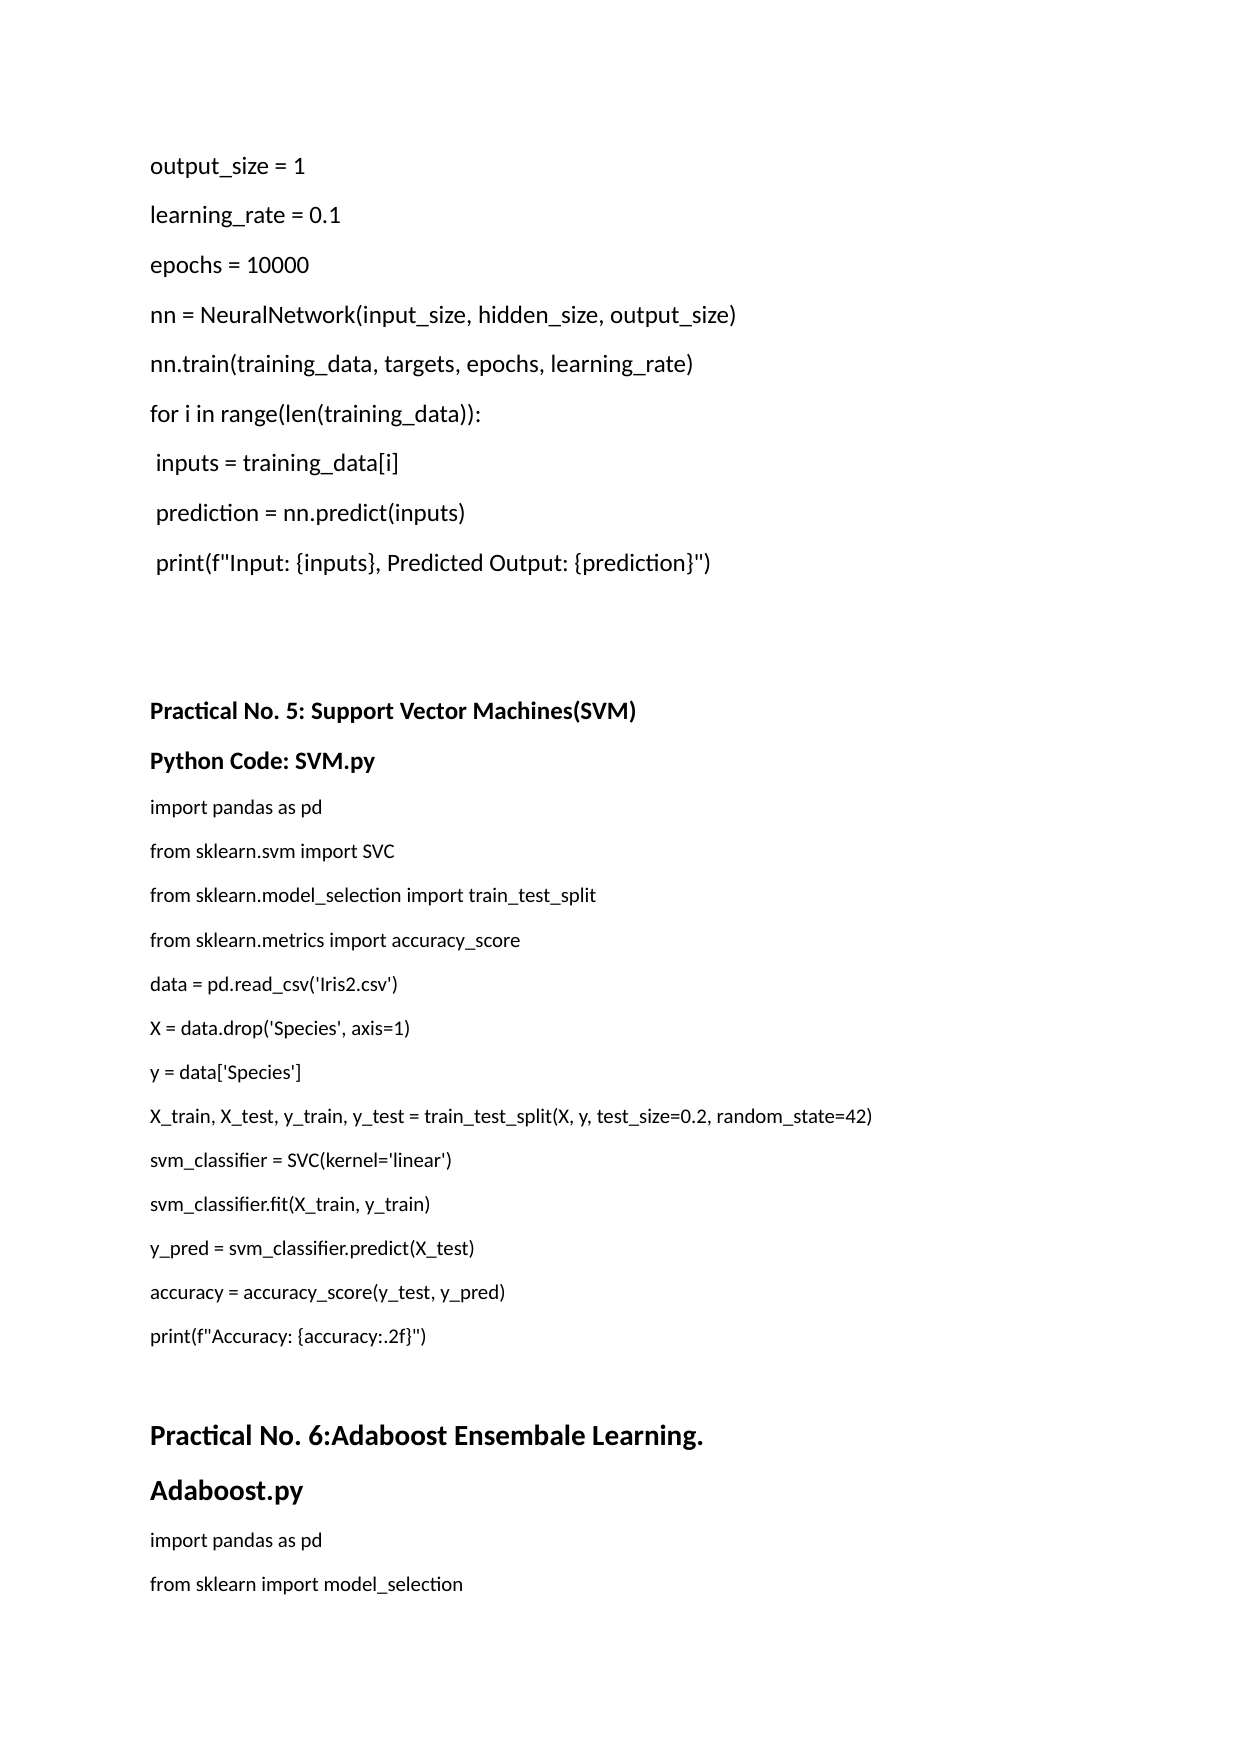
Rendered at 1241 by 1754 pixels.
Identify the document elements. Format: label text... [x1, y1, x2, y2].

text from sklearn.model_selection import train_test_split [150, 883, 1090, 908]
text for i in range(len(training_data)): [150, 398, 1090, 428]
text y = data['Species'] [150, 1059, 1090, 1084]
text Python Code: SVM.py [150, 745, 1090, 776]
text data = pd.read_csv('Iris2.csv') [150, 971, 1090, 996]
text print(f"Input: {inputs}, Predicted Output: {prediction}") [150, 547, 1090, 577]
text inputs = training_data[i] [150, 447, 1090, 478]
text Adaboost.py [150, 1472, 1090, 1508]
text accuracy = accuracy_score(y_test, y_pred) [150, 1279, 1090, 1305]
text learning_rate = 0.1 [150, 199, 1090, 230]
text svm_classifier = SVC(kernel='linear') [150, 1147, 1090, 1172]
text X = data.drop('Species', axis=1) [150, 1015, 1090, 1040]
text Practical No. 6:Adaboost Ensembale Learning. [150, 1417, 1090, 1453]
text nn = NeuralNetwork(input_size, hidden_size, output_size) [150, 299, 1090, 329]
text from sklearn.svm import SVC [150, 839, 1090, 864]
text prediction = nn.predict(inputs) [150, 497, 1090, 528]
text from sklearn.metrics import accuracy_score [150, 927, 1090, 952]
text import pandas as pd [150, 1527, 1090, 1553]
text output_size = 1 [150, 150, 1090, 181]
text nn.train(training_data, targets, epochs, learning_rate) [150, 348, 1090, 379]
text y_pred = svm_classifier.predict(X_test) [150, 1235, 1090, 1261]
text Practical No. 5: Support Vector Machines(SVM) [150, 695, 1090, 726]
text import pandas as pd [150, 794, 1090, 820]
text print(f"Accuracy: {accuracy:.2f}") [150, 1323, 1090, 1349]
text from sklearn import model_selection [150, 1571, 1090, 1597]
text epochs = 10000 [150, 249, 1090, 280]
text svm_classifier.fit(X_train, y_train) [150, 1191, 1090, 1217]
text X_train, X_test, y_train, y_test = train_test_split(X, y, test_size=0.2, random_state=42) [150, 1103, 1090, 1128]
